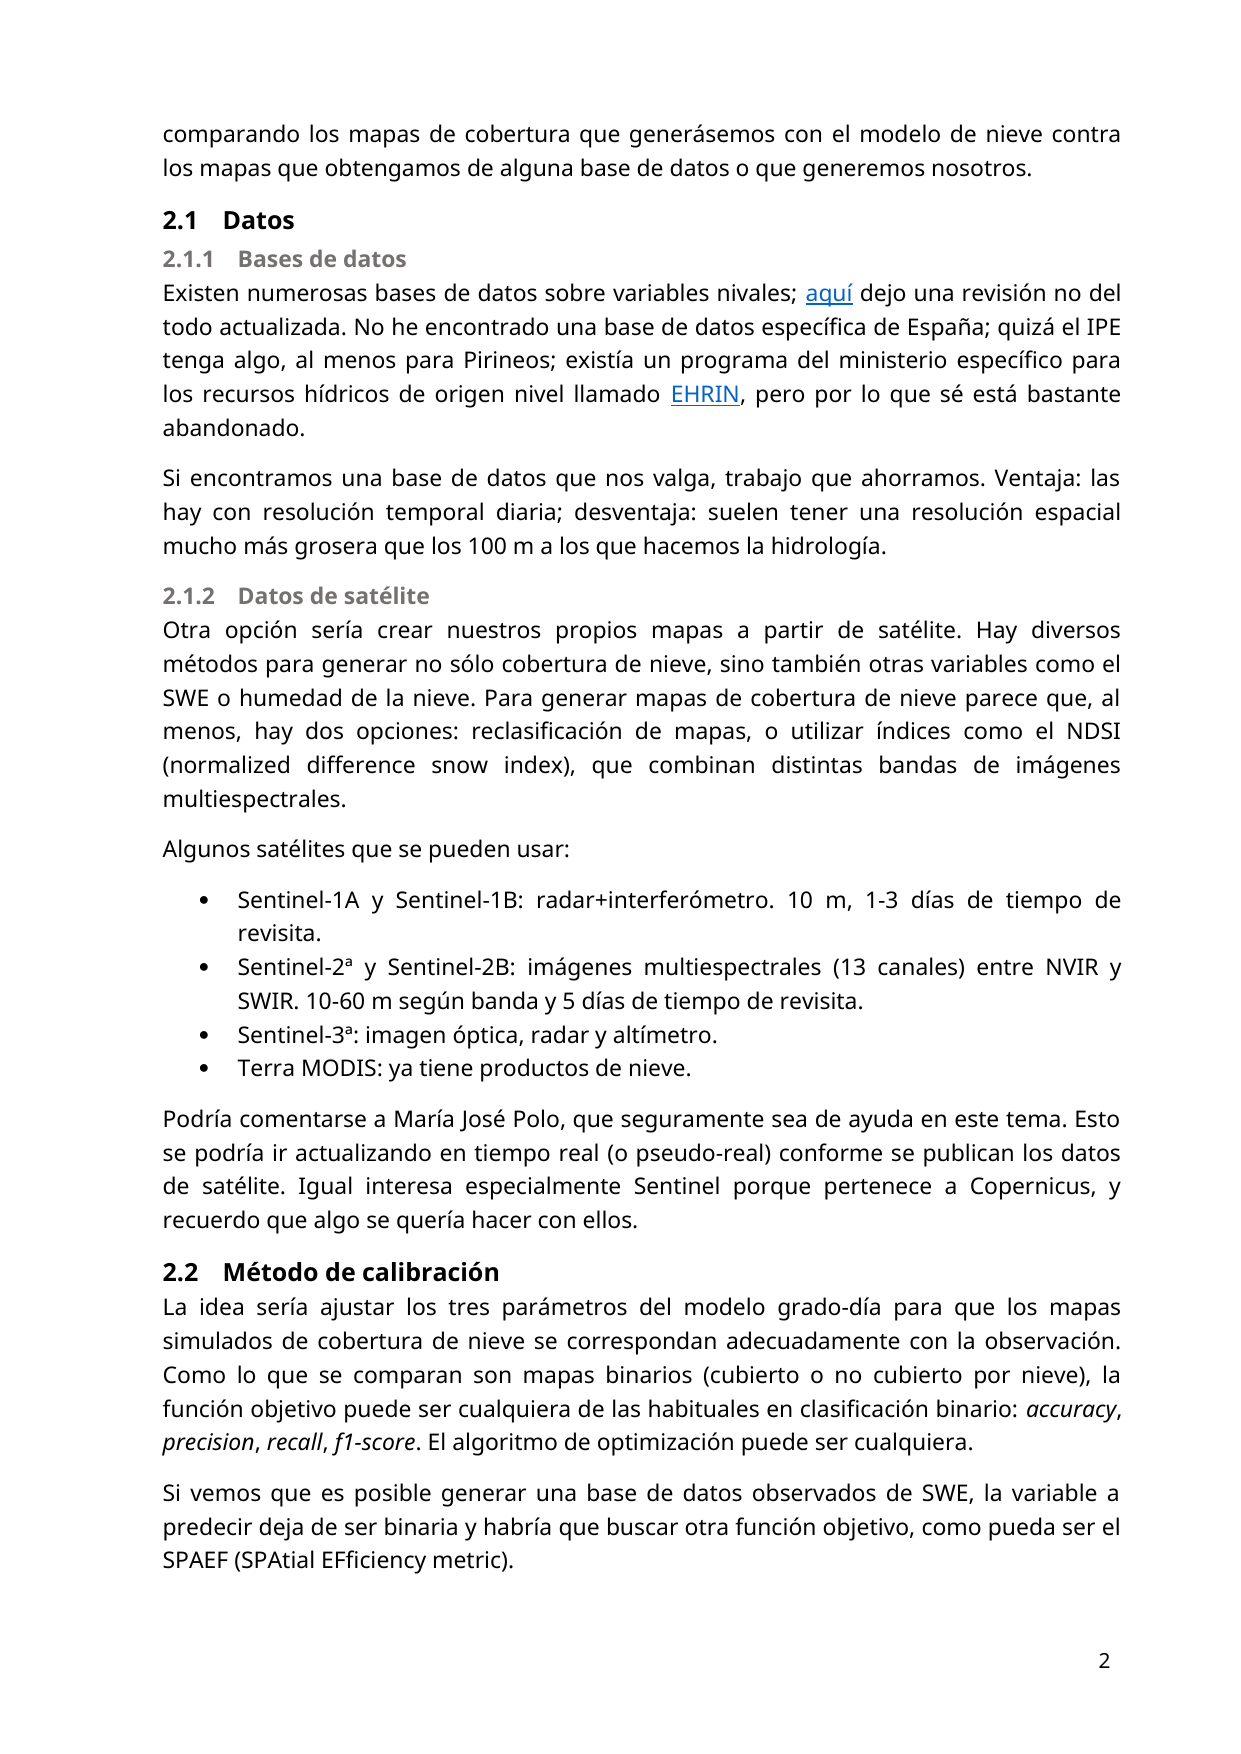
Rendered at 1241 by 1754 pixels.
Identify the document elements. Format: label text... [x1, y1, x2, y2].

text Existen numerosas bases de datos sobre variables nivales; aquí dejo una revisión no del todo actualizada. No he encontrado una base de datos específica de España; quizá el IPE tenga algo, al menos para Pirineos; existía un programa del ministerio específico para los recursos hídricos de origen nivel llamado EHRIN, pero por lo que sé está bastante abandonado. [162, 277, 1122, 443]
subtitle Bases de datos [162, 243, 1122, 274]
text Si vemos que es posible generar una base de datos observados de SWE, la variable a predecir deja de ser binaria y habría que buscar otra función objetivo, como pueda ser el SPAEF (SPAtial EFficiency metric). [162, 1477, 1122, 1575]
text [162, 118, 1122, 183]
list Terra MODIS: ya tiene productos de nieve. [200, 1052, 1122, 1084]
list Sentinel-2ª y Sentinel-2B: imágenes multiespectrales (13 canales) entre NVIR y SWIR. 10-60 m según banda y 5 días de tiempo de revisita. [200, 951, 1122, 1016]
text La idea sería ajustar los tres parámetros del modelo grado-día para que los mapas simulados de cobertura de nieve se correspondan adecuadamente con la observación. Como lo que se comparan son mapas binarios (cubierto o no cubierto por nieve), la función objetivo puede ser cualquiera de las habituales en clasificación binario: accuracy, precision, recall, f1-score. El algoritmo de optimización puede ser cualquiera. [162, 1291, 1122, 1457]
text Si encontramos una base de datos que nos valga, trabajo que ahorramos. Ventaja: las hay con resolución temporal diaria; desventaja: suelen tener una resolución espacial mucho más grosera que los 100 m a los que hacemos la hidrología. [162, 462, 1122, 561]
list Sentinel-1A y Sentinel-1B: radar+interferómetro. 10 m, 1-3 días de tiempo de revisita. [200, 884, 1122, 949]
text Podría comentarse a María José Polo, que seguramente sea de ayuda en este tema. Esto se podría ir actualizando en tiempo real (o pseudo-real) conforme se publican los datos de satélite. Igual interesa especialmente Sentinel porque pertenece a Copernicus, y recuerdo que algo se quería hacer con ellos. [162, 1103, 1122, 1235]
text Otra opción sería crear nuestros propios mapas a partir de satélite. Hay diversos métodos para generar no sólo cobertura de nieve, sino también otras variables como el SWE o humedad de la nieve. Para generar mapas de cobertura de nieve parece que, al menos, hay dos opciones: reclasificación de mapas, o utilizar índices como el NDSI (normalized difference snow index), que combinan distintas bandas de imágenes multiespectrales. [162, 614, 1122, 814]
list Sentinel-3ª: imagen óptica, radar y altímetro. [200, 1019, 1122, 1050]
text Algunos satélites que se pueden usar: [162, 833, 1122, 864]
subtitle Método de calibración [162, 1254, 1122, 1288]
subtitle Datos [162, 202, 1122, 236]
subtitle Datos de satélite [162, 580, 1122, 612]
